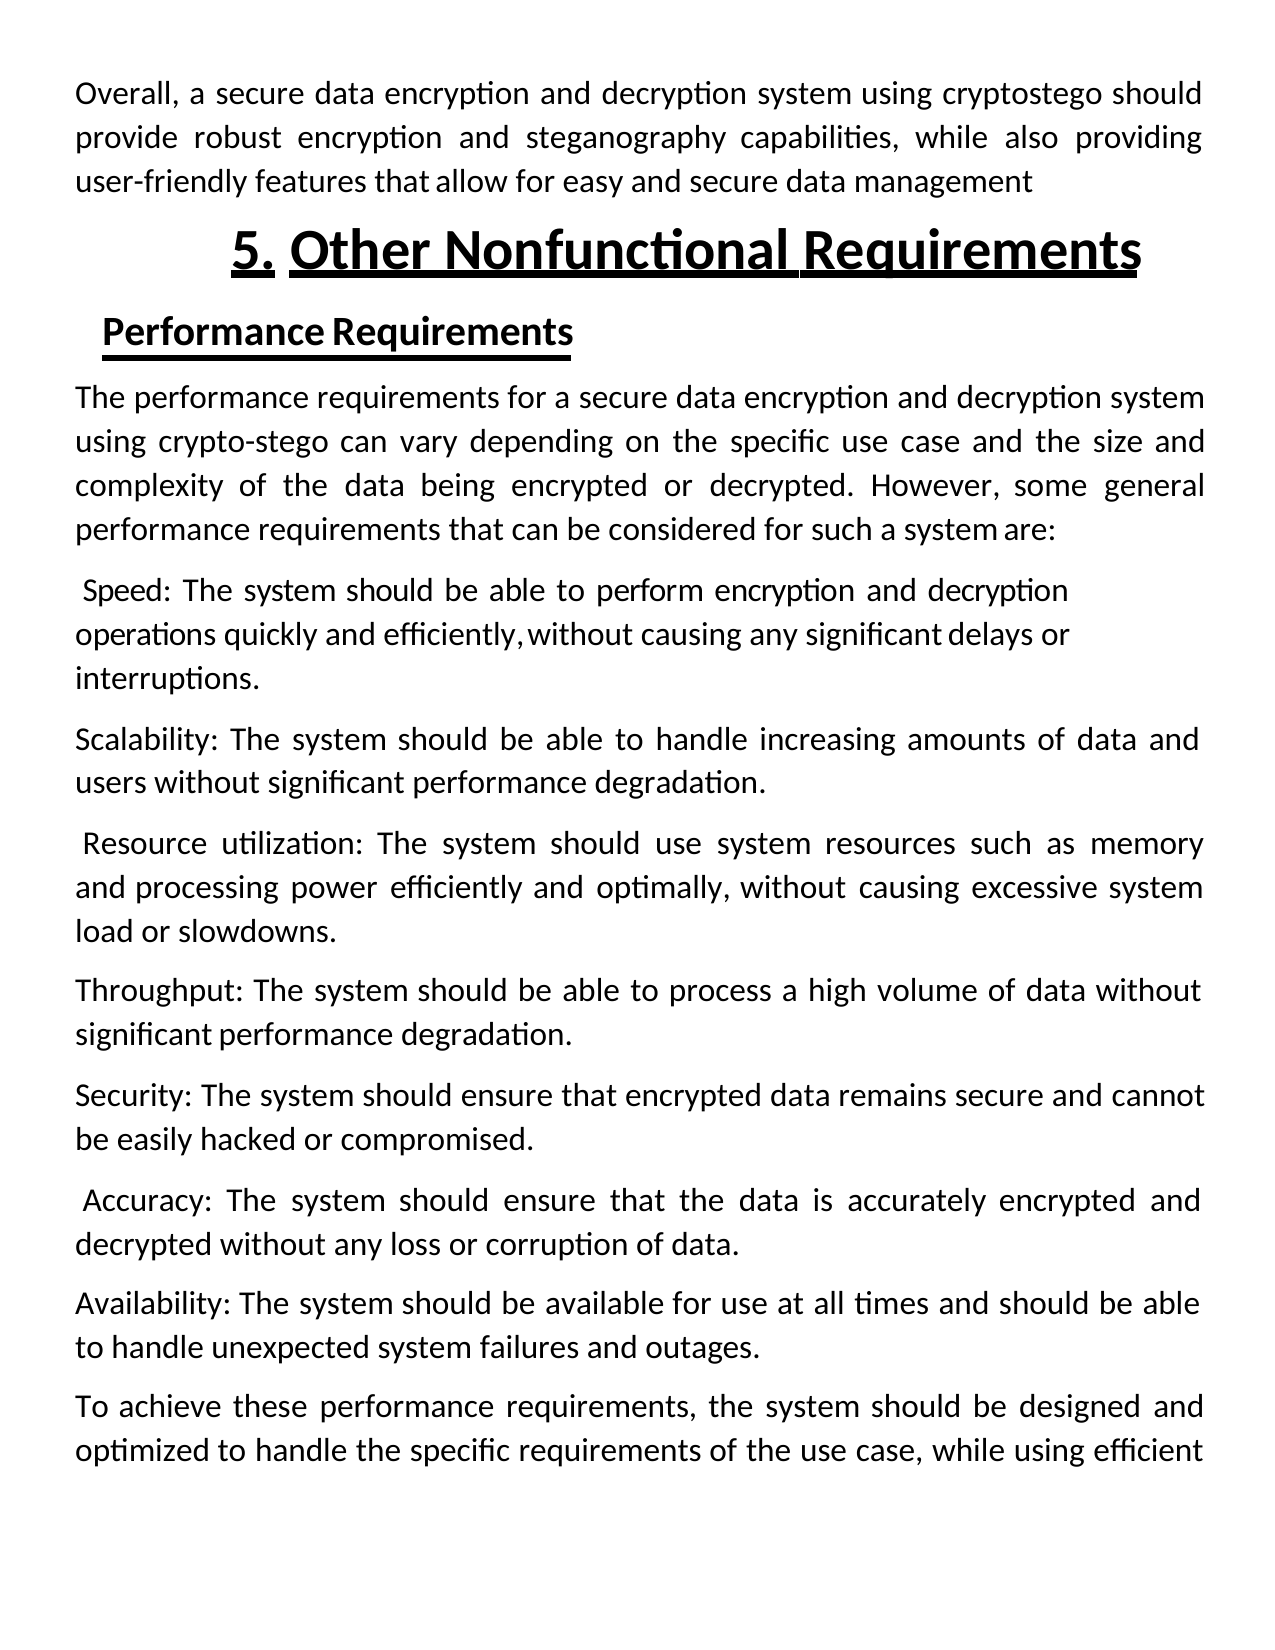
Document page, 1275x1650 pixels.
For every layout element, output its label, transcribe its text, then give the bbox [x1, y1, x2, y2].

text Resource utilization: The system should use system resources such as memory and processing power efficiently and optimally, without causing excessive system load or slowdowns. [75, 822, 1204, 951]
text Throughput: The system should be able to process a high volume of data without significantperformance degradation. [75, 969, 1205, 1054]
text The performance requirements for a secure data encryption and decryption system using crypto-stego can vary depending on the specific use case and the size and complexity of the data being encrypted or decrypted. However, some general performance requirements that can be considered for such a systemare: [75, 377, 1205, 549]
text Accuracy: The system should ensure that the data is accurately encrypted and decrypted without any loss or corruption of data. [75, 1178, 1205, 1263]
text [75, 1385, 1204, 1470]
text Security: The system should ensure that encrypted data remains secure and cannot be easily hacked or compromised. [75, 1074, 1205, 1159]
text Scalability: The system should be able to handle increasing amounts of data and users without significant performance degradation. [75, 718, 1205, 802]
text Availability: The system should be available for use at all times and should be able to handle unexpected system failures and outages. [75, 1282, 1205, 1367]
text 5. Other Nonfunctional Requirements PerformanceRequirements [102, 213, 1152, 356]
text Speed: The system should be able to perform encryption and decryption operations quickly and efficiently,without causing any significantdelays or interruptions. [75, 569, 1205, 698]
text Overall, a secure data encryption and decryption system using cryptostego should provide robust encryption and steganography capabilities, while also providing user-friendly features thatallow for easy and secure data management [75, 72, 1202, 201]
